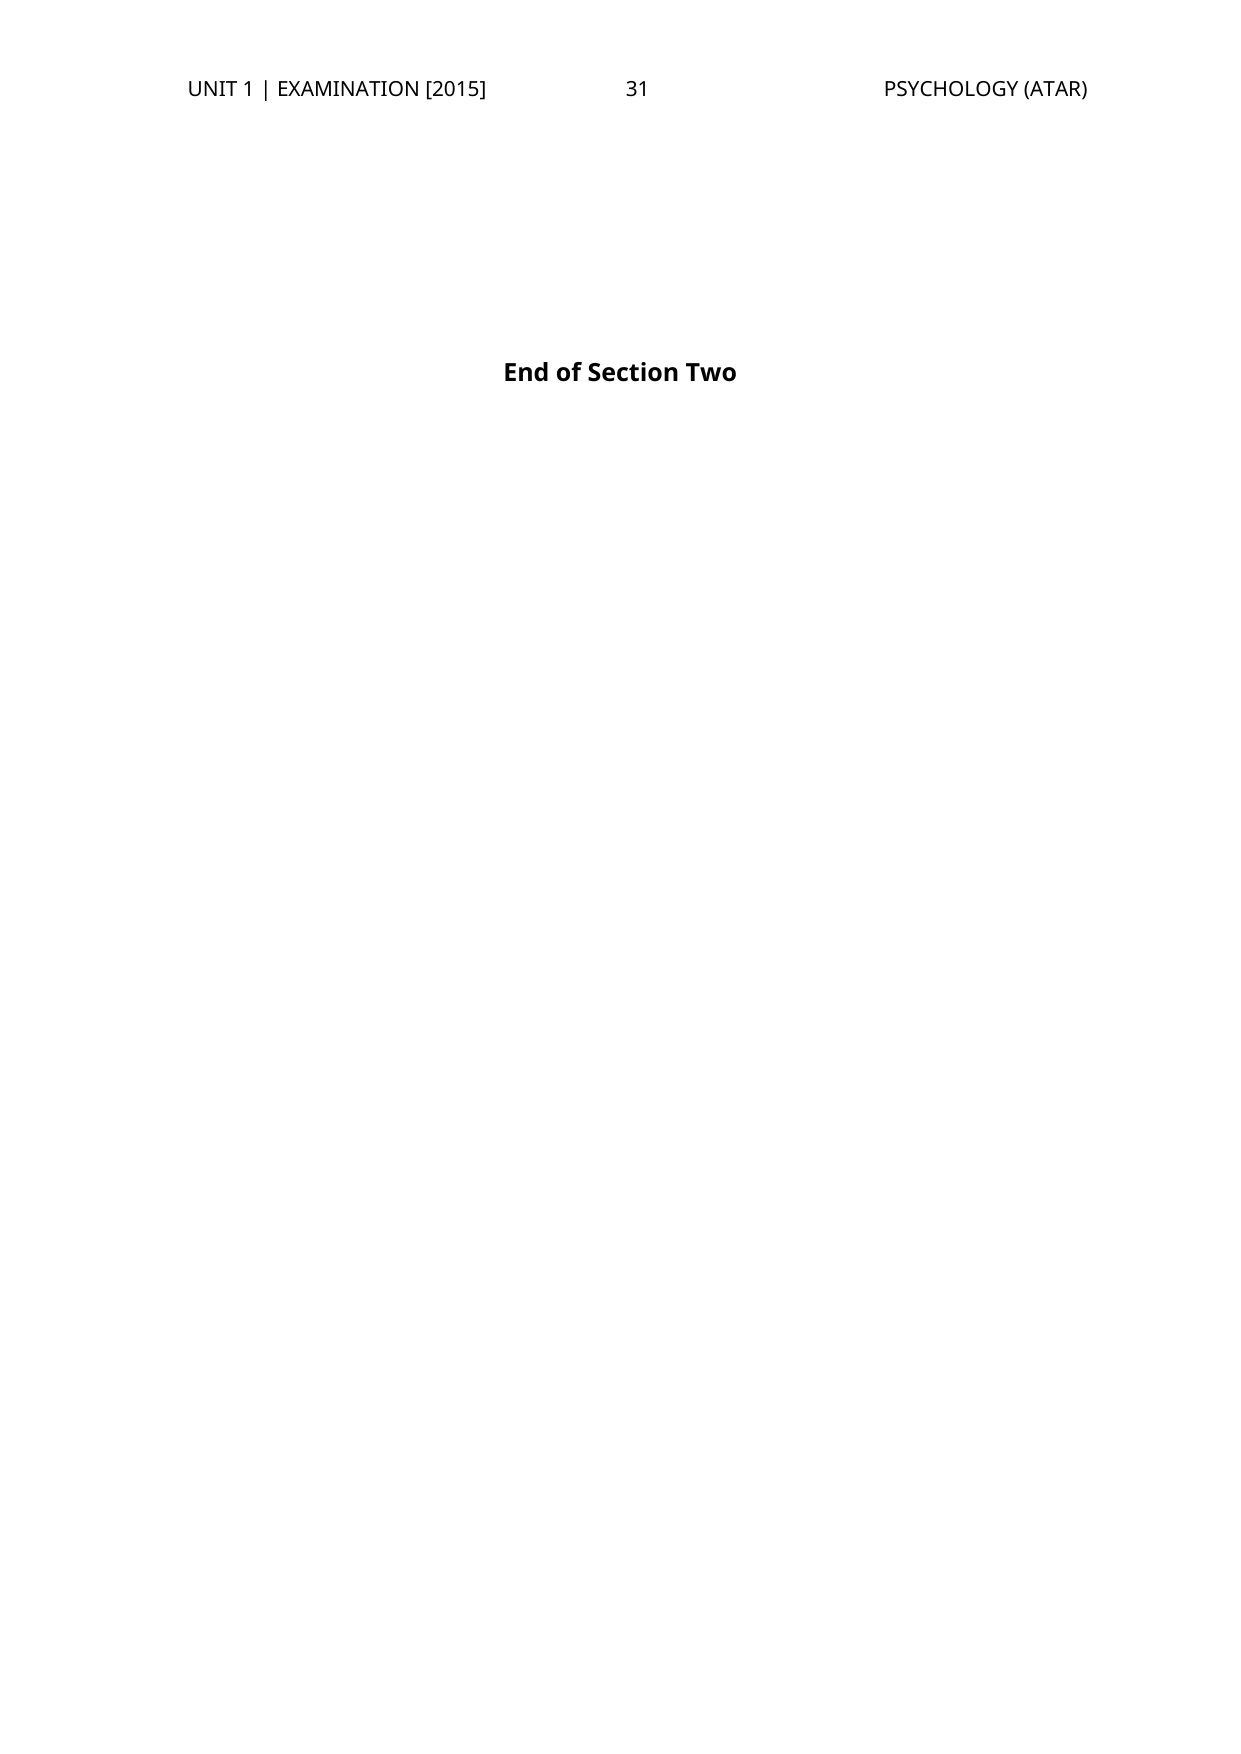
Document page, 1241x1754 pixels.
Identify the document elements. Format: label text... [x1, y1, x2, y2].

text End of Section Two [187, 354, 1053, 388]
